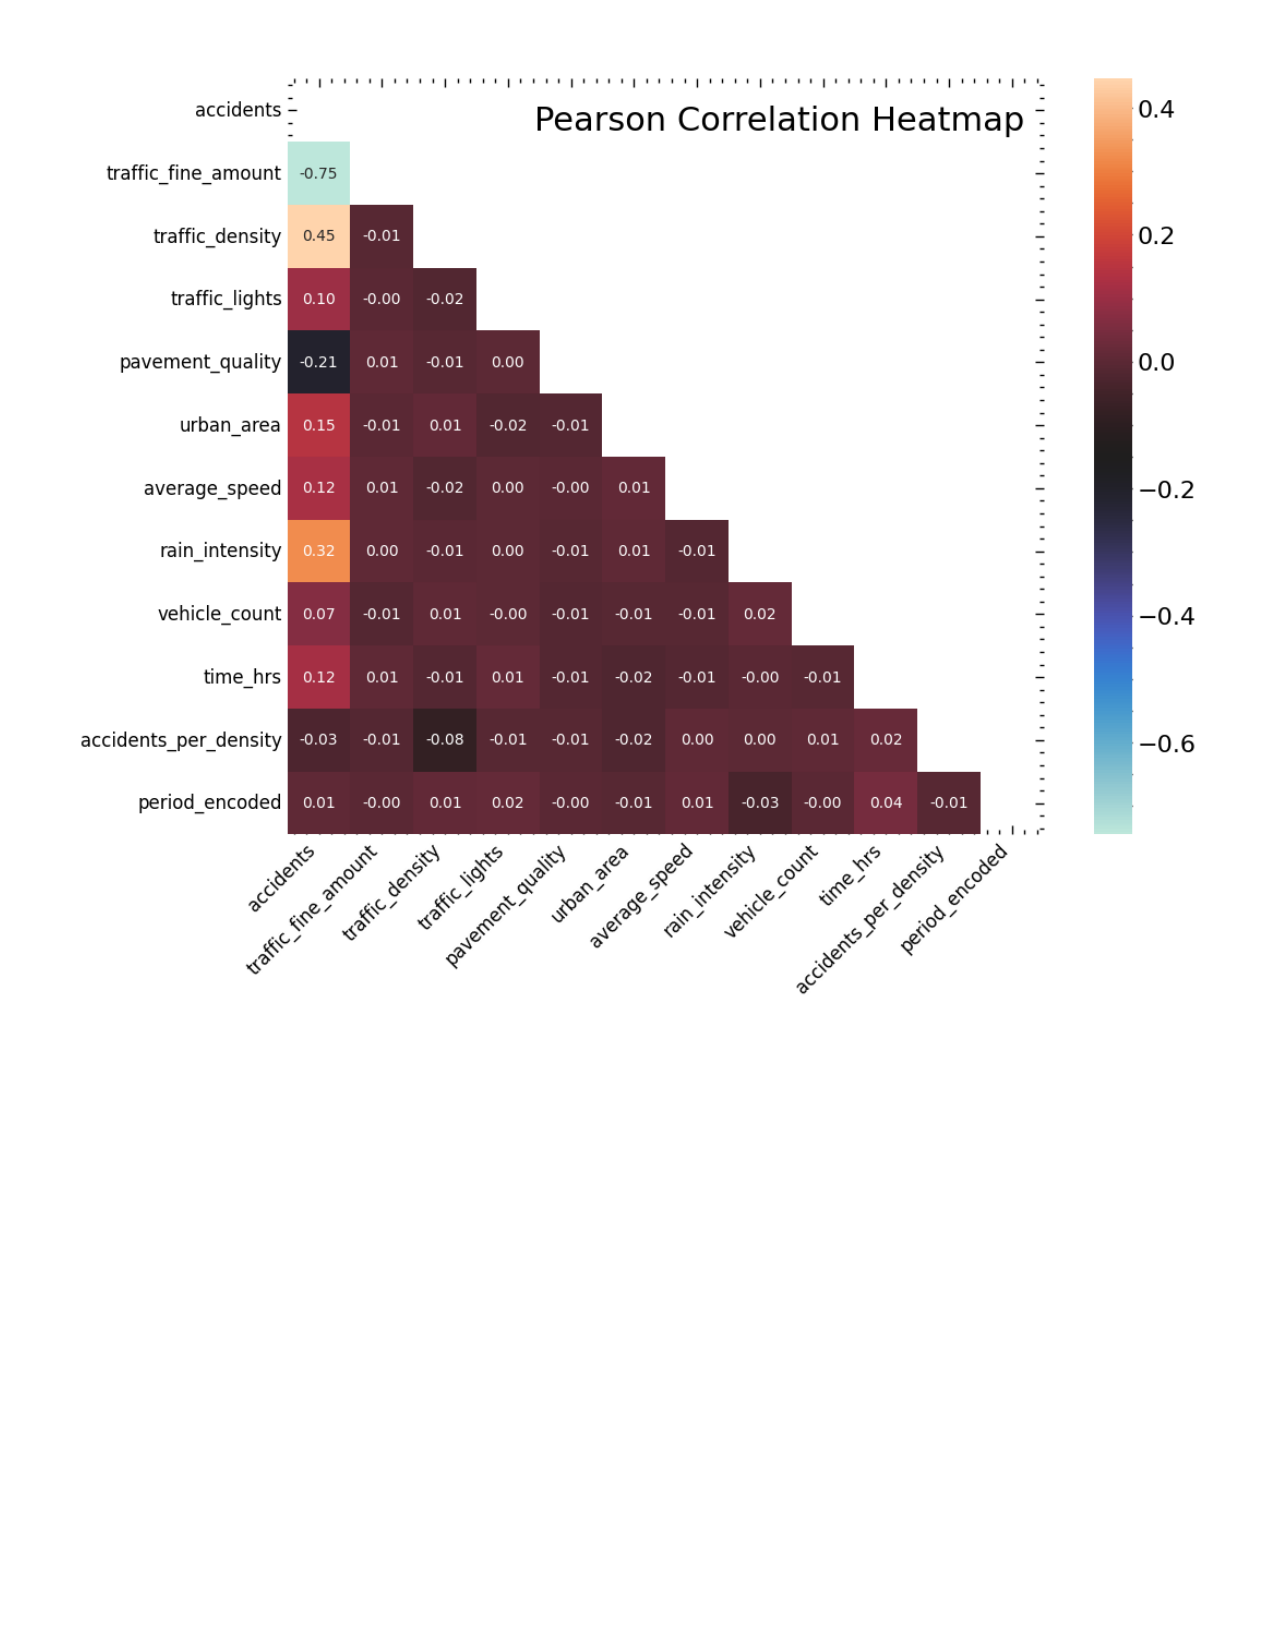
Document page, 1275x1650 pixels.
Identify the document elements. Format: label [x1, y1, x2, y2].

picture [75, 75, 1200, 1002]
